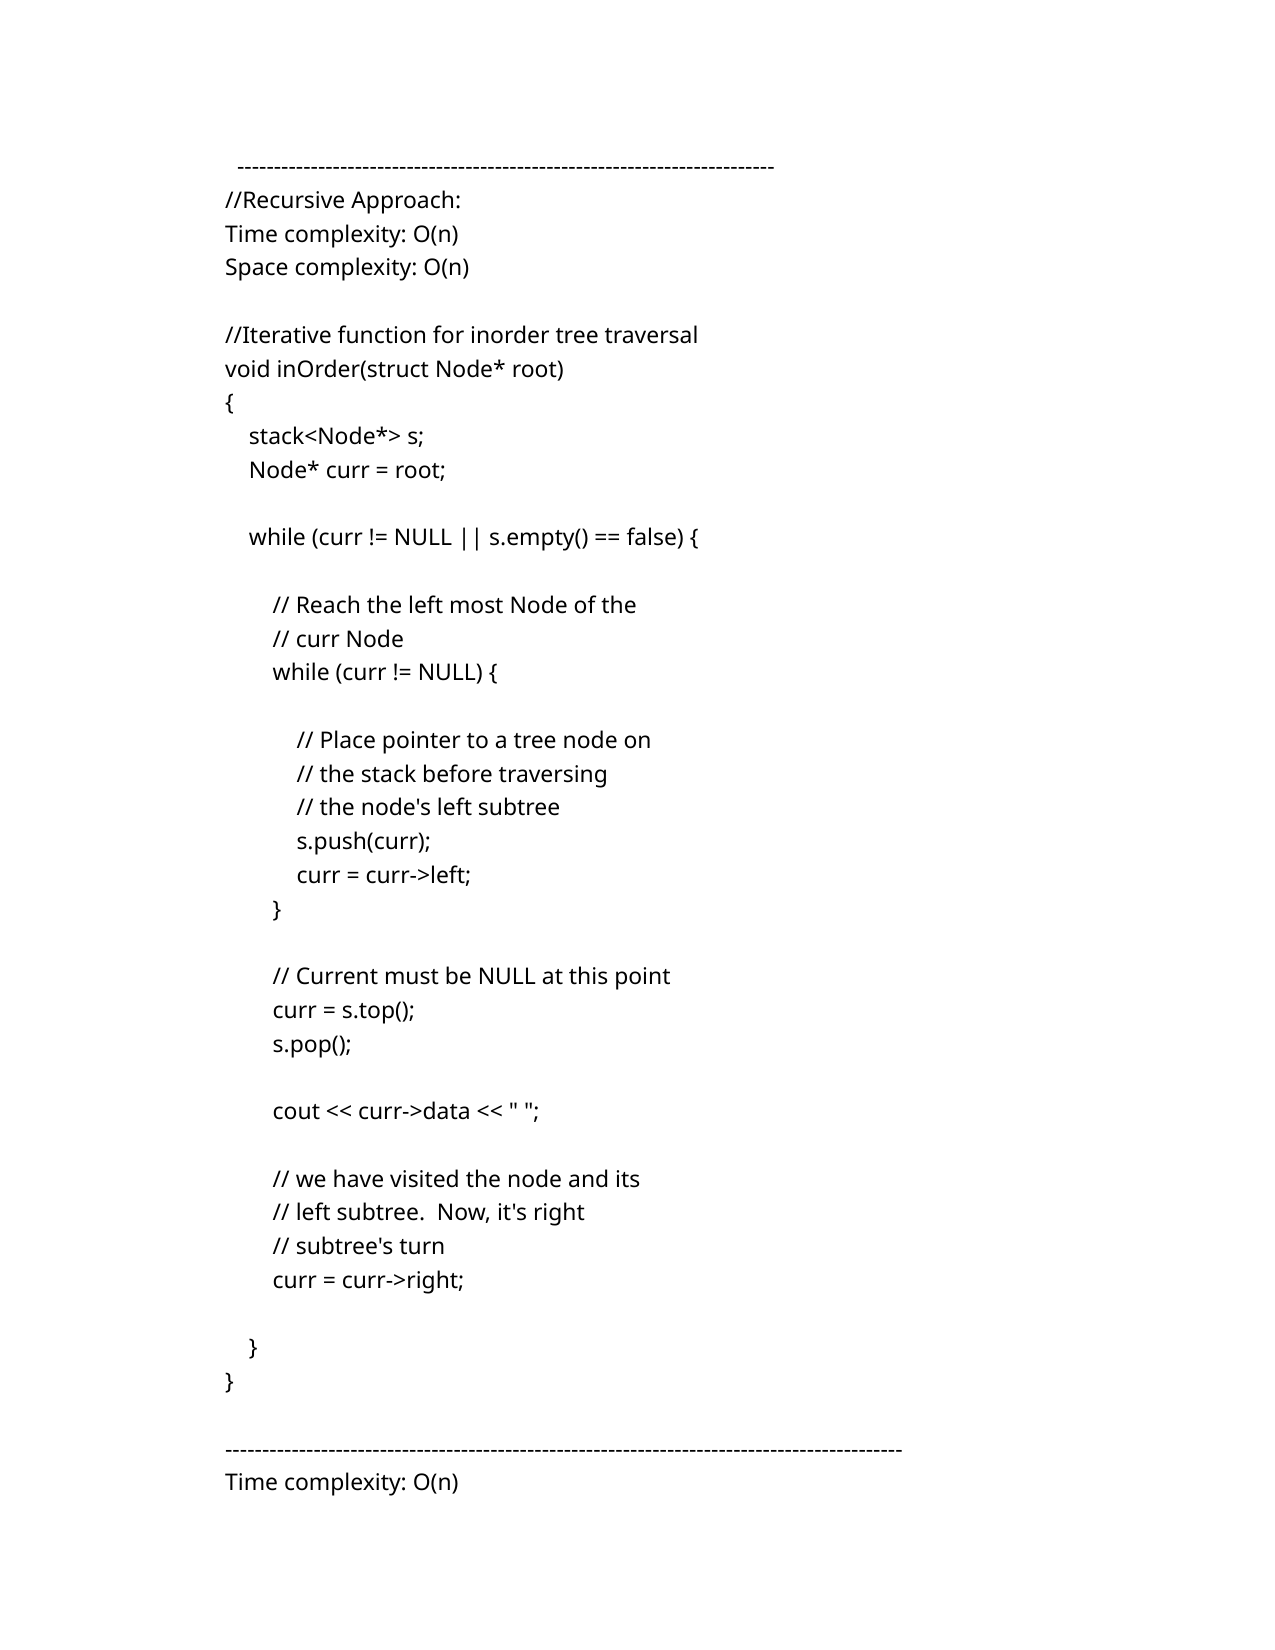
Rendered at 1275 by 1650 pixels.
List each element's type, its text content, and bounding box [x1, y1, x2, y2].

list // the node's left subtree [225, 791, 1125, 822]
list void inOrder(struct Node* root) [225, 352, 1125, 384]
list // Place pointer to a tree node on [225, 724, 1125, 755]
list //Recursive Approach: [225, 184, 1125, 215]
list curr = curr->left; [225, 859, 1125, 890]
list Time complexity: O(n) [225, 217, 1125, 249]
list stack<Node*> s; [225, 420, 1125, 451]
list // left subtree. Now, it's right [225, 1196, 1125, 1227]
list } [225, 892, 1125, 924]
list // curr Node [225, 622, 1125, 654]
list // the stack before traversing [225, 757, 1125, 789]
list } [225, 1365, 1125, 1396]
list // subtree's turn [225, 1230, 1125, 1261]
list } [225, 1331, 1125, 1362]
list curr = s.top(); [225, 994, 1125, 1025]
list // we have visited the node and its [225, 1162, 1125, 1194]
list while (curr != NULL) { [225, 656, 1125, 687]
list -------------------------------------------------------------------------------------------- [225, 1432, 1125, 1464]
list s.push(curr); [225, 825, 1125, 856]
list Time complexity: O(n) [225, 1466, 1125, 1497]
list while (curr != NULL || s.empty() == false) { [225, 521, 1125, 552]
list // Reach the left most Node of the [225, 589, 1125, 620]
list // Current must be NULL at this point [225, 960, 1125, 991]
list cout << curr->data << " "; [225, 1095, 1125, 1126]
list ------------------------------------------------------------------------- [225, 150, 1125, 181]
list { [225, 386, 1125, 417]
list s.pop(); [225, 1027, 1125, 1059]
list Node* curr = root; [225, 454, 1125, 485]
list //Iterative function for inorder tree traversal [225, 319, 1125, 350]
list Space complexity: O(n) [225, 251, 1125, 282]
list curr = curr->right; [225, 1264, 1125, 1295]
